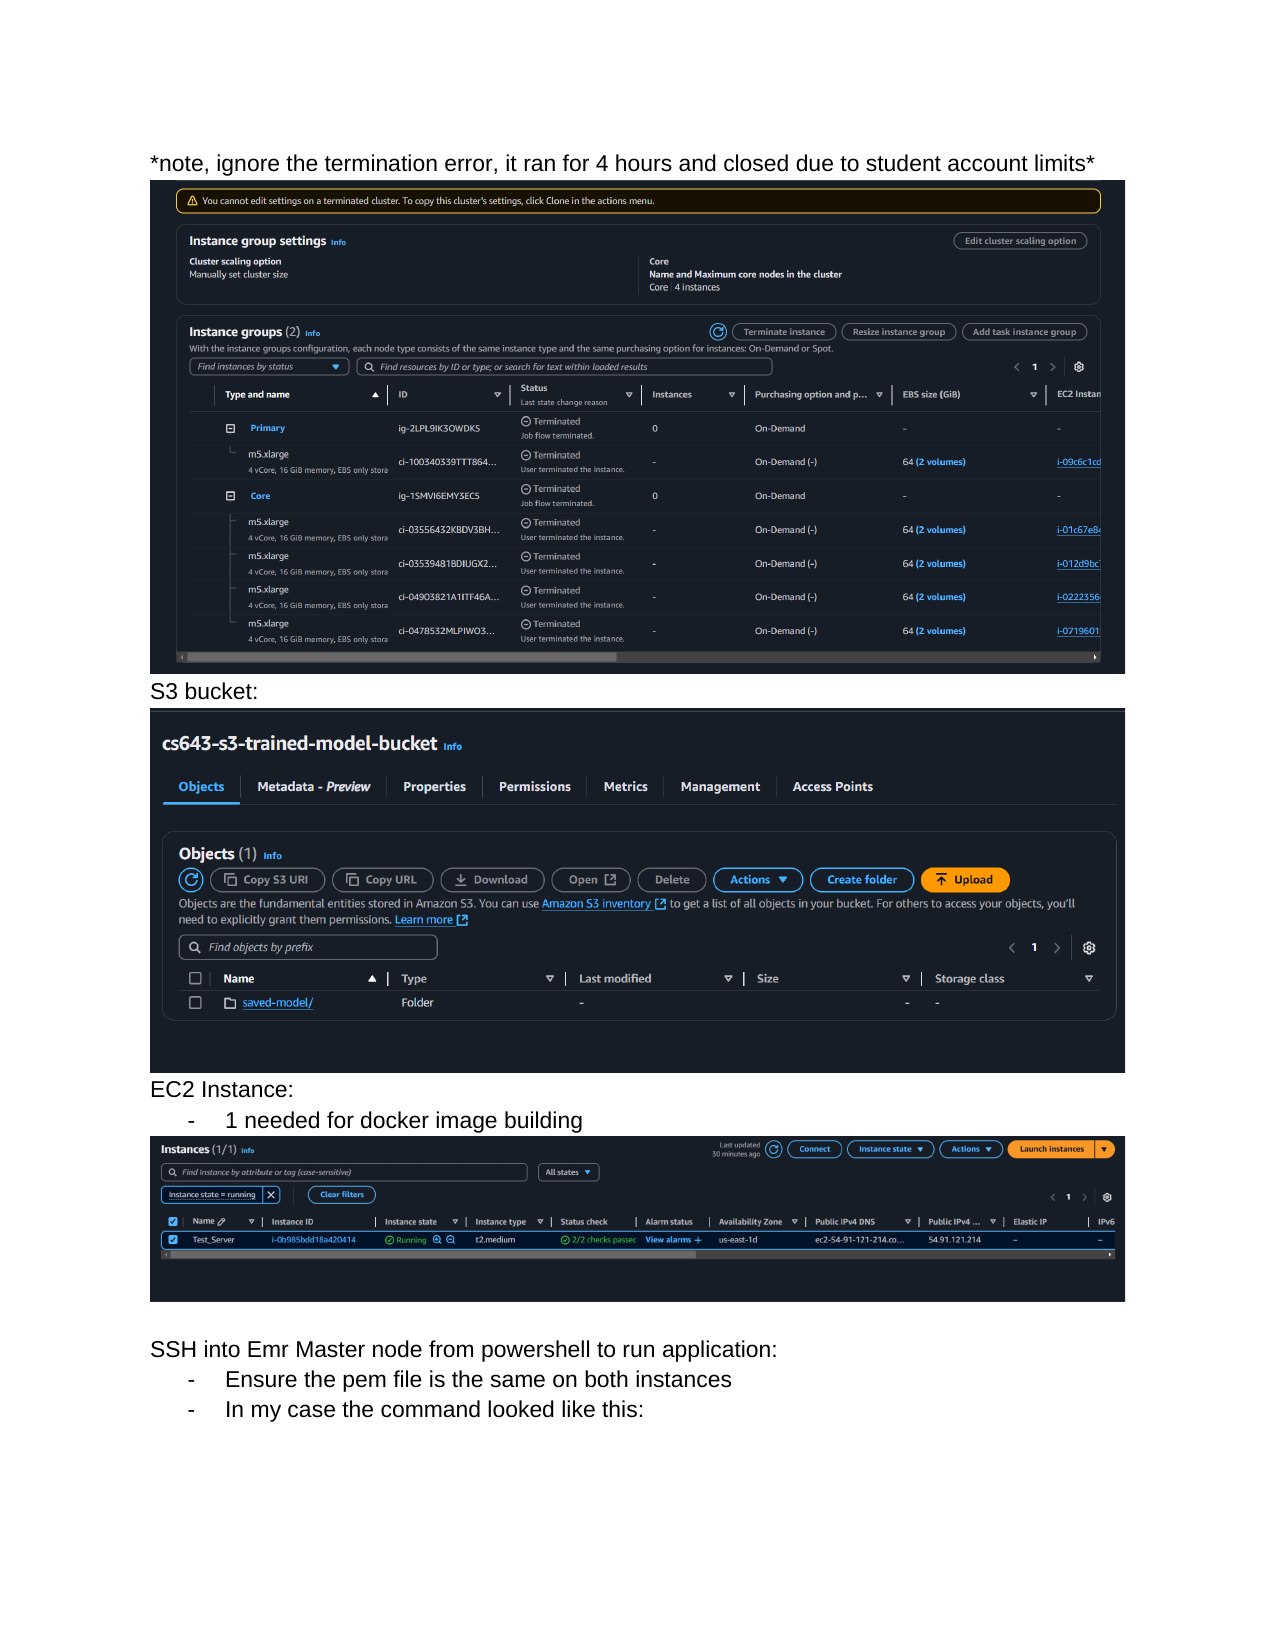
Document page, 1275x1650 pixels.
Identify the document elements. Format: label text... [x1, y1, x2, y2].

list Ensure the pem file is the same on both instances [187, 1366, 1125, 1392]
picture [150, 180, 1125, 674]
text *note, ignore the termination error, it ran for 4 hours and closed due to student account limits* [150, 150, 1125, 176]
picture [150, 708, 1125, 1073]
list 1 needed for docker image building [187, 1107, 1125, 1133]
text EC2 Instance: [150, 1076, 1125, 1103]
text SSH into Emr Master node from powershell to run application: [150, 1336, 1125, 1362]
picture [150, 1136, 1125, 1302]
text S3 bucket: [150, 678, 1125, 704]
list In my case the command looked like this: [187, 1396, 1125, 1422]
